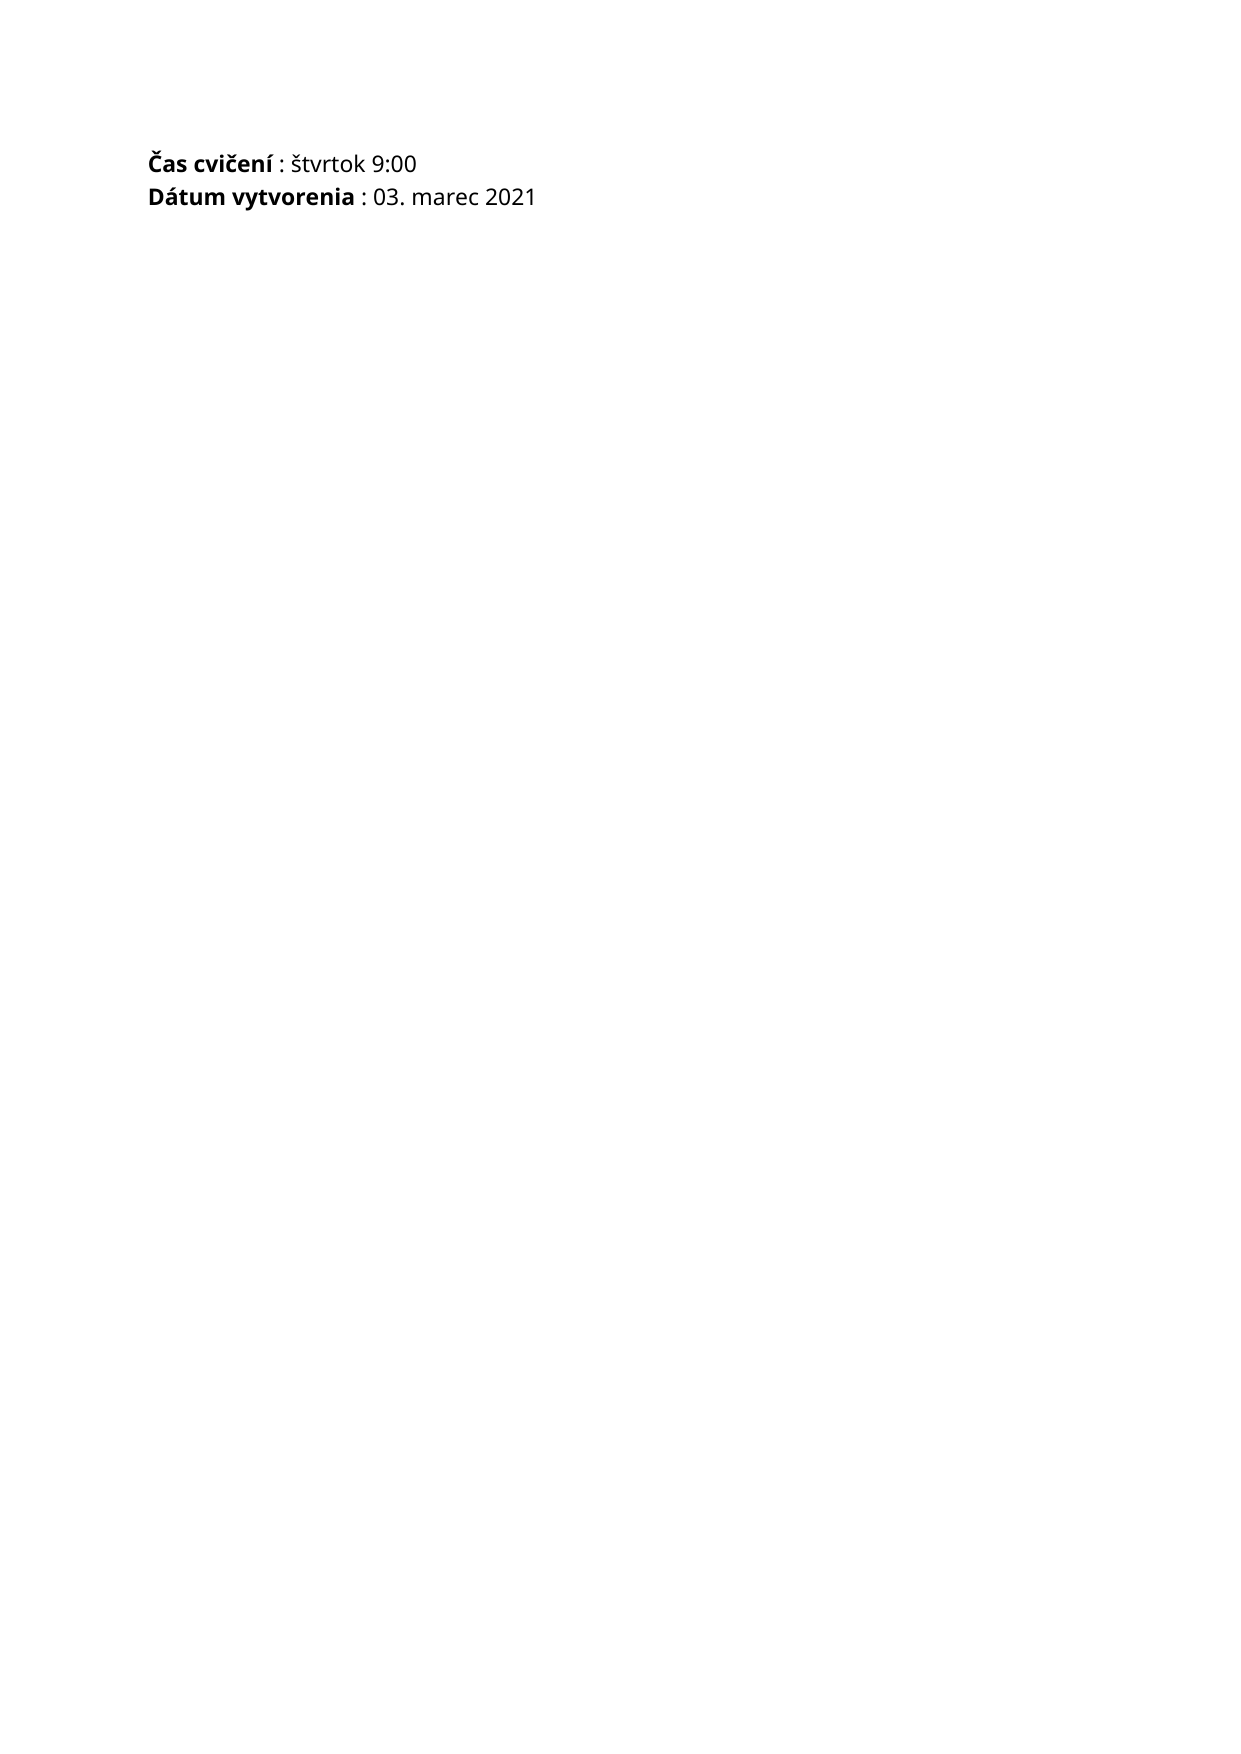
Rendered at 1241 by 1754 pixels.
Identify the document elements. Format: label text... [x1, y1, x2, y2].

text Čas cvičení : štvrtok 9:00 [148, 148, 1093, 179]
text Dátum vytvorenia : 03. marec 2021 [148, 181, 1093, 213]
